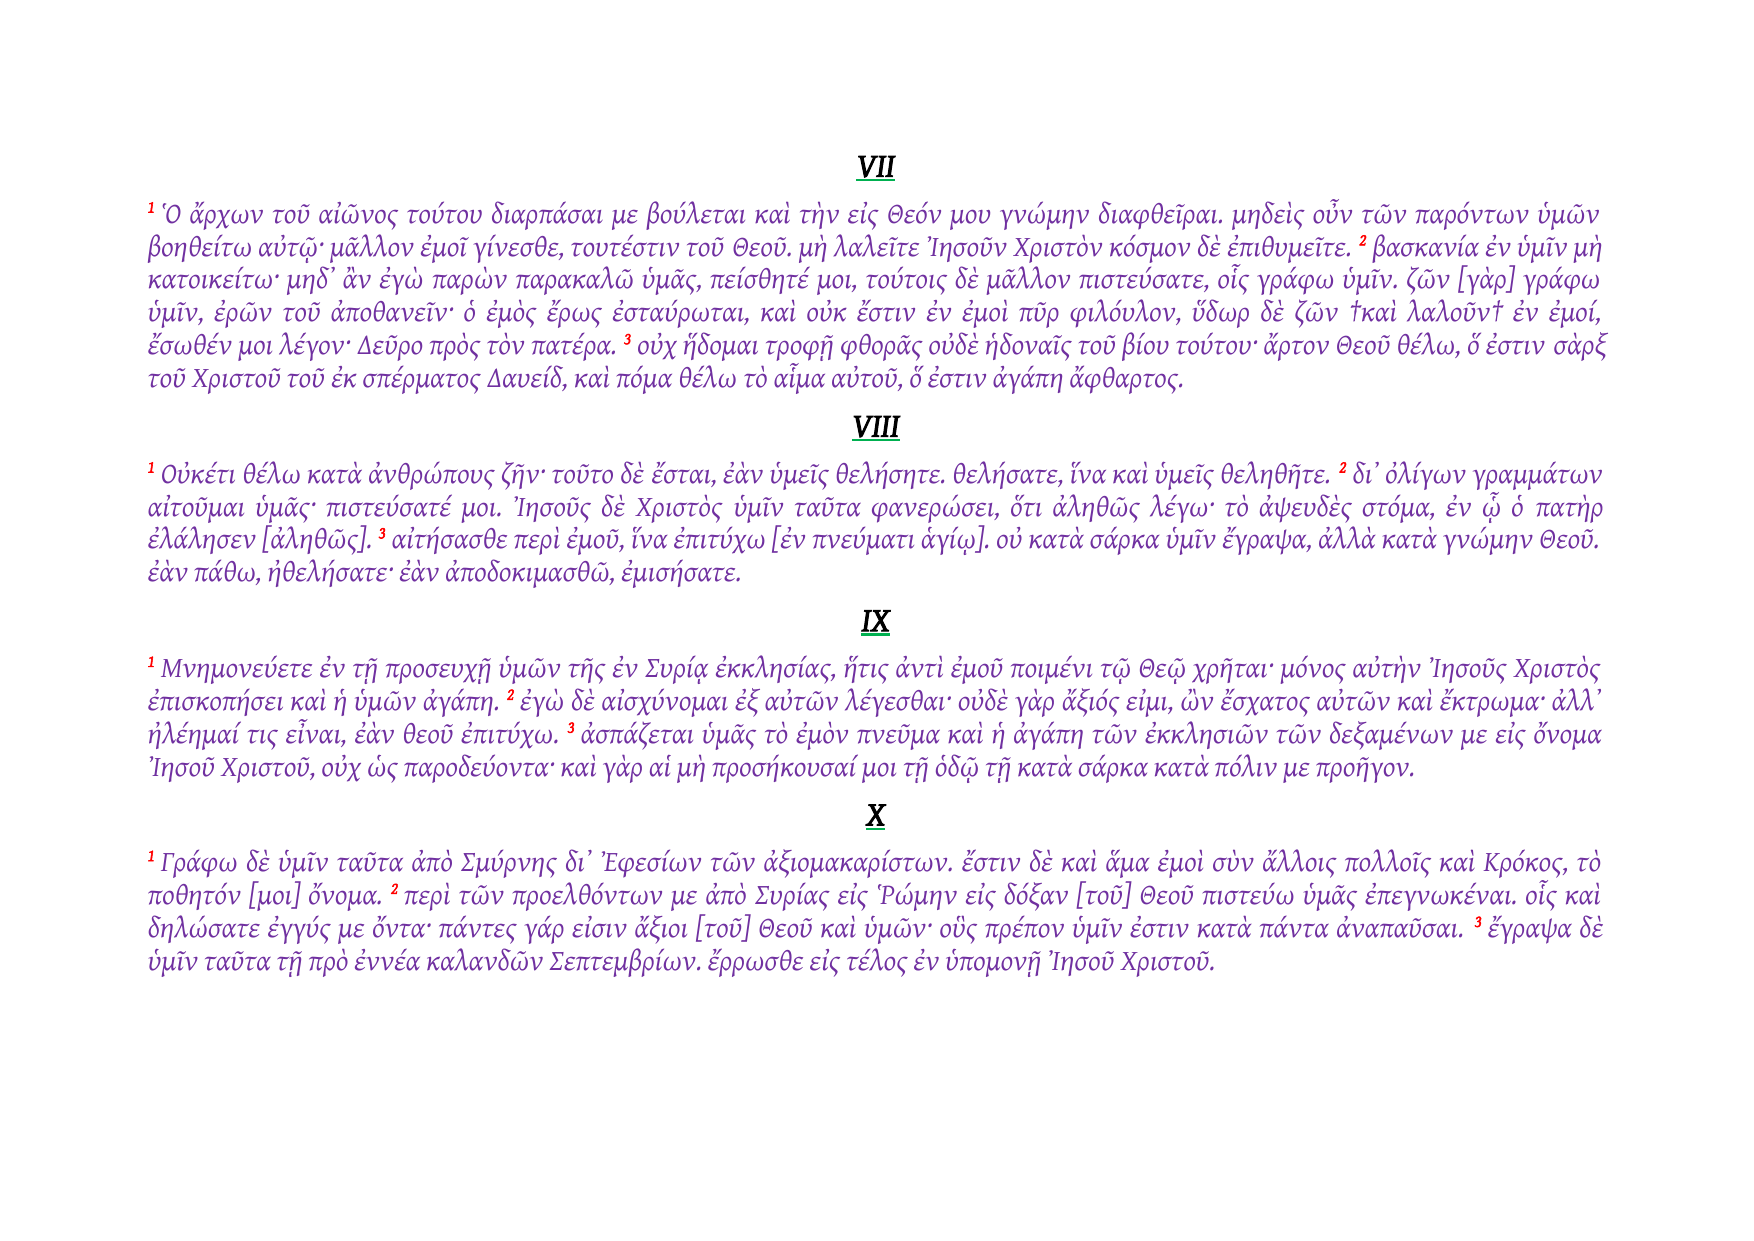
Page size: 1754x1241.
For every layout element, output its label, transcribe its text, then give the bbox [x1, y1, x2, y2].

text 1 Οὐκέτι θέλω κατὰ ἀνθρώπους ζῆν· τοῦτο δὲ ἔσται, ἐὰν ὑμεῖς θελήσητε. θελήσατε, ἵνα καὶ ὑμεῖς θεληθῆτε. 2 διʼ ὀλίγων γραμμάτων αἰτοῦμαι ὑμᾶς· πιστεύσατέ μοι. Ἰησοῦς δὲ Χριστὸς ὑμῖν ταῦτα φανερώσει, ὅτι ἀληθῶς λέγω· τὸ ἀψευδὲς στόμα, ἐν ᾧ ὁ πατὴρ ἐλάλησεν [ἀληθῶς]. 3 αἰτήσασθε περὶ ἐμοῦ, ἵνα ἐπιτύχω [ἐν πνεύματι ἁγίῳ]. οὐ κατὰ σάρκα ὑμῖν ἔγραψα, ἀλλὰ κατὰ γνώμην Θεοῦ. ἐὰν πάθω, ἠθελήσατε· ἐὰν ἀποδοκιμασθῶ, ἐμισήσατε. [148, 458, 1606, 589]
text IX [148, 602, 1606, 640]
text VII [148, 148, 1606, 185]
text 1 Γράφω δὲ ὑμῖν ταῦτα ἀπὸ Σμύρνης διʼ Ἐφεσίων τῶν ἀξιομακαρίστων. ἔστιν δὲ καὶ ἅμα ἐμοὶ σὺν ἄλλοις πολλοῖς καὶ Κρόκος, τὸ ποθητόν [μοι] ὄνομα. 2 περὶ τῶν προελθόντων με ἀπὸ Συρίας εἰς Ῥώμην εἰς δόξαν [τοῦ] Θεοῦ πιστεύω ὑμᾶς ἐπεγνωκέναι. οἷς καὶ δηλώσατε ἐγγύς με ὄντα· πάντες γάρ εἰσιν ἄξιοι [τοῦ] Θεοῦ καὶ ὑμῶν· οὓς πρέπον ὑμῖν ἐστιν κατὰ πάντα ἀναπαῦσαι. 3 ἔγραψα δὲ ὑμῖν ταῦτα τῇ πρὸ ἐννέα καλανδῶν Σεπτεμβρίων. ἔρρωσθε εἰς τέλος ἐν ὑπομονῇ Ἰησοῦ Χριστοῦ. [148, 846, 1606, 978]
text 1 Μνημονεύετε ἐν τῇ προσευχῇ ὑμῶν τῆς ἐν Συρίᾳ ἐκκλησίας, ἥτις ἀντὶ ἐμοῦ ποιμένι τῷ Θεῷ χρῆται· μόνος αὐτὴν Ἰησοῦς Χριστὸς ἐπισκοπήσει καὶ ἡ ὑμῶν ἀγάπη. 2 ἐγὼ δὲ αἰσχύνομαι ἐξ αὐτῶν λέγεσθαι· οὐδὲ γὰρ ἄξιός εἰμι, ὢν ἔσχατος αὐτῶν καὶ ἔκτρωμα· ἀλλʼ ἠλέημαί τις εἶναι, ἐὰν θεοῦ ἐπιτύχω. 3 ἀσπάζεται ὑμᾶς τὸ ἐμὸν πνεῦμα καὶ ἡ ἀγάπη τῶν ἐκκλησιῶν τῶν δεξαμένων με εἰς ὄνομα Ἰησοῦ Χριστοῦ, οὐχ ὡς παροδεύοντα· καὶ γὰρ αἱ μὴ προσήκουσαί μοι τῇ ὁδῷ τῇ κατὰ σάρκα κατὰ πόλιν με προῆγον. [148, 652, 1606, 784]
text VIII [148, 408, 1606, 445]
text X [148, 796, 1606, 834]
text 1 Ὁ ἄρχων τοῦ αἰῶνος τούτου διαρπάσαι με βούλεται καὶ τὴν εἰς Θεόν μου γνώμην διαφθεῖραι. μηδεὶς οὖν τῶν παρόντων ὑμῶν βοηθείτω αὐτῷ· μᾶλλον ἐμοῖ γίνεσθε, τουτέστιν τοῦ Θεοῦ. μὴ λαλεῖτε Ἰησοῦν Χριστὸν κόσμον δὲ ἐπιθυμεῖτε. 2 βασκανία ἐν ὑμῖν μὴ κατοικείτω· μηδʼ ἂν ἐγὼ παρὼν παρακαλῶ ὑμᾶς, πείσθητέ μοι, τούτοις δὲ μᾶλλον πιστεύσατε, οἷς γράφω ὑμῖν. ζῶν [γὰρ] γράφω ὑμῖν, ἐρῶν τοῦ ἀποθανεῖν· ὁ ἐμὸς ἔρως ἐσταύρωται, καὶ οὐκ ἔστιν ἐν ἐμοὶ πῦρ φιλόυλον, ὕδωρ δὲ ζῶν †καὶ λαλοῦν† ἐν ἐμοί, ἔσωθέν μοι λέγον· Δεῦρο πρὸς τὸν πατέρα. 3 οὐχ ἥδομαι τροφῇ φθορᾶς οὐδὲ ἡδοναῖς τοῦ βίου τούτου· ἄρτον Θεοῦ θέλω, ὅ ἐστιν σὰρξ τοῦ Χριστοῦ τοῦ ἐκ σπέρματος Δαυείδ, καὶ πόμα θέλω τὸ αἷμα αὐτοῦ, ὅ ἐστιν ἀγάπη ἄφθαρτος. [148, 198, 1606, 395]
